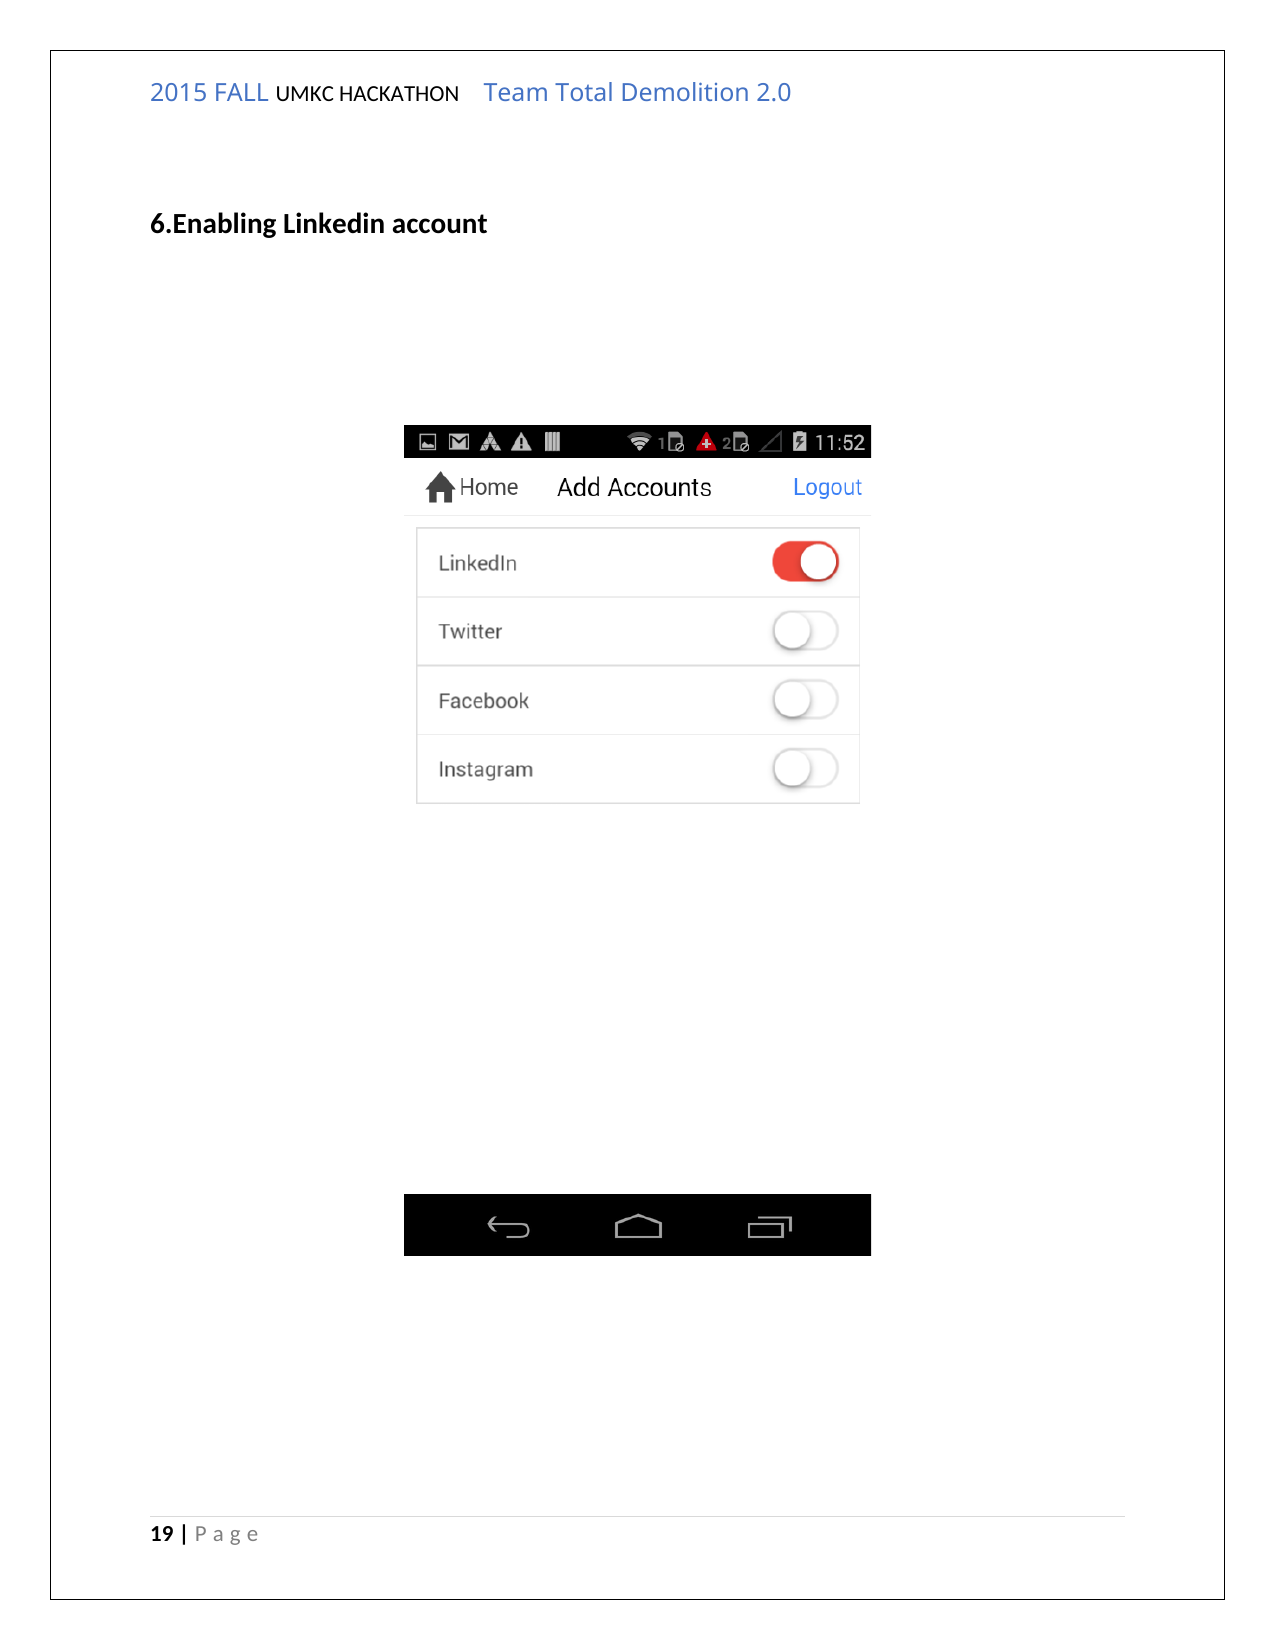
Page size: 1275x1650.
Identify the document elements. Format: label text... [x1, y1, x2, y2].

text 6.Enabling Linkedin account [150, 205, 1125, 241]
picture [404, 425, 872, 1256]
